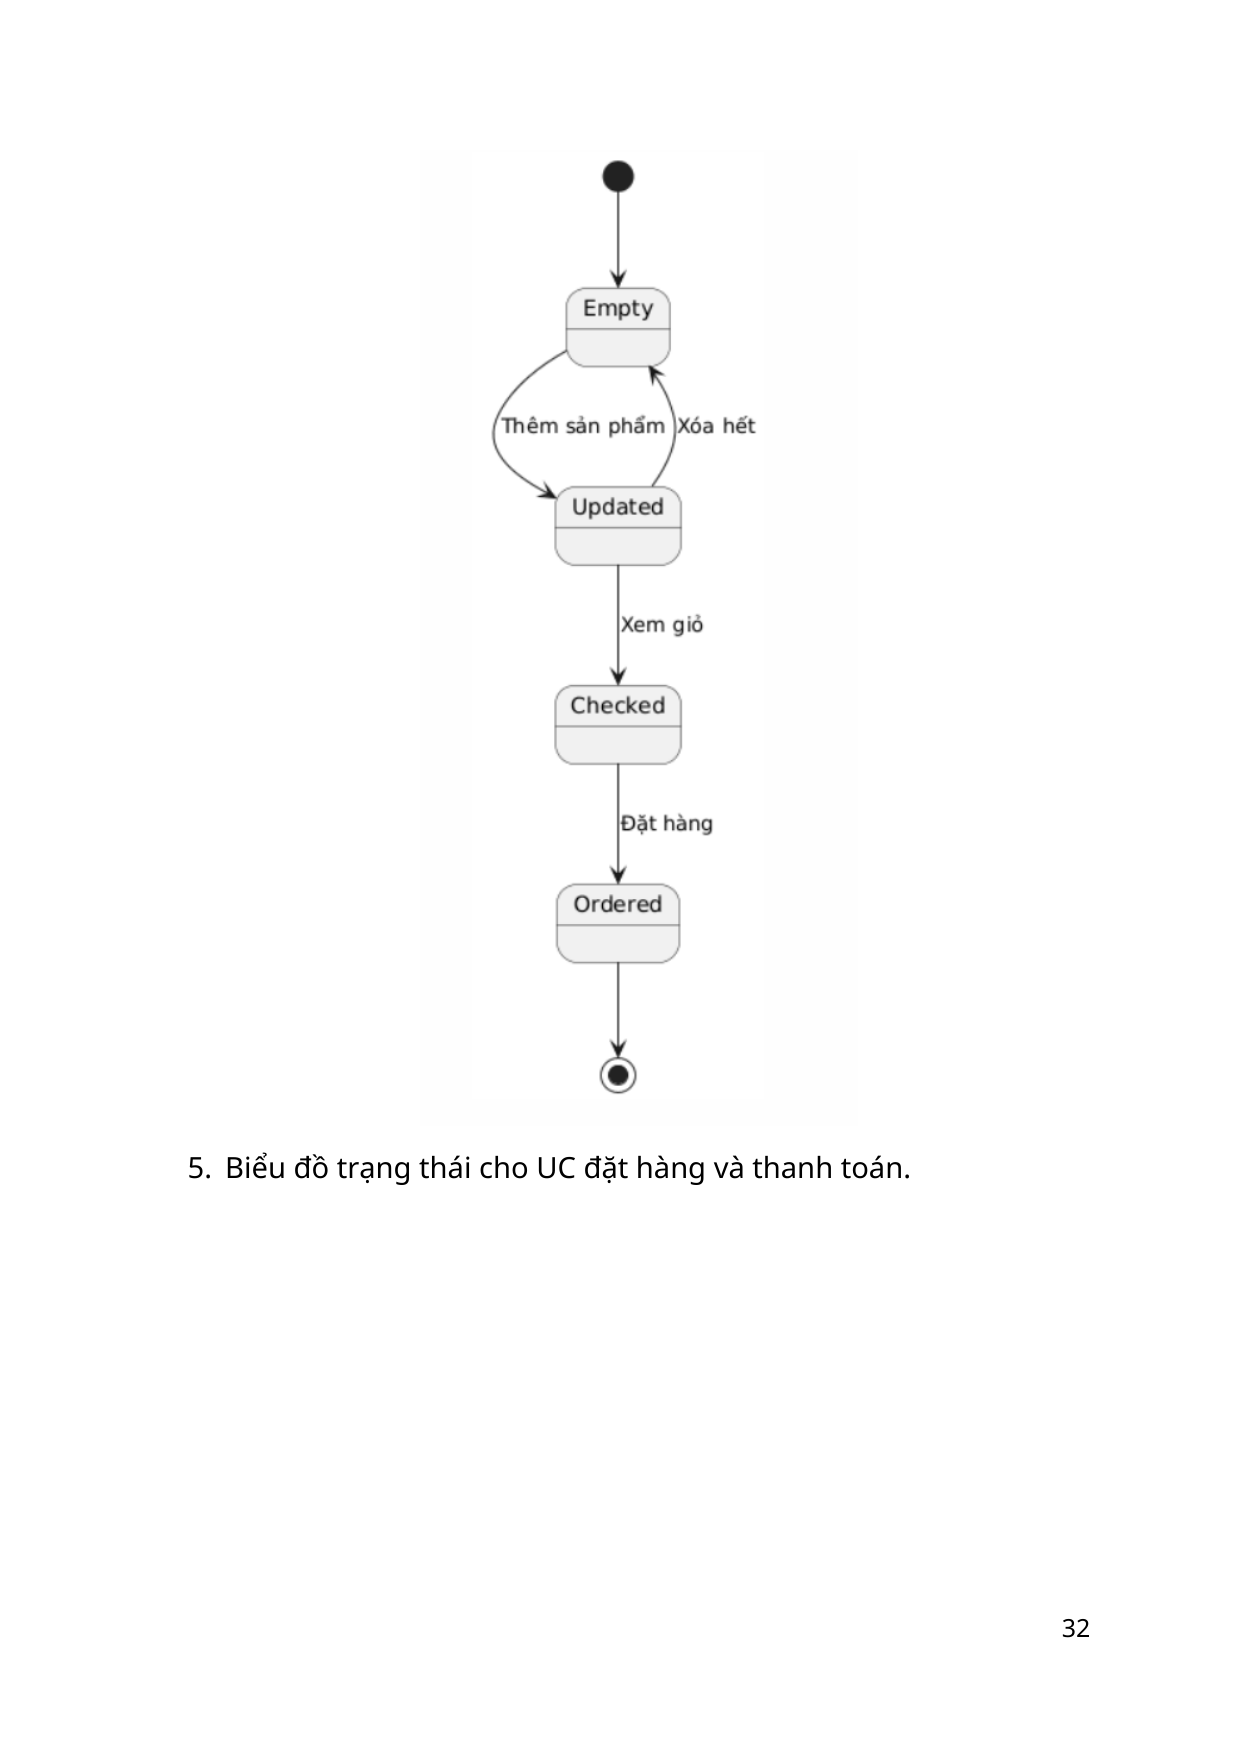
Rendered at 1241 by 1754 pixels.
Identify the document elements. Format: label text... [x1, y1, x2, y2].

picture [419, 150, 859, 1126]
list Biểu đồ trạng thái cho UC đặt hàng và thanh toán. [187, 1147, 1090, 1187]
